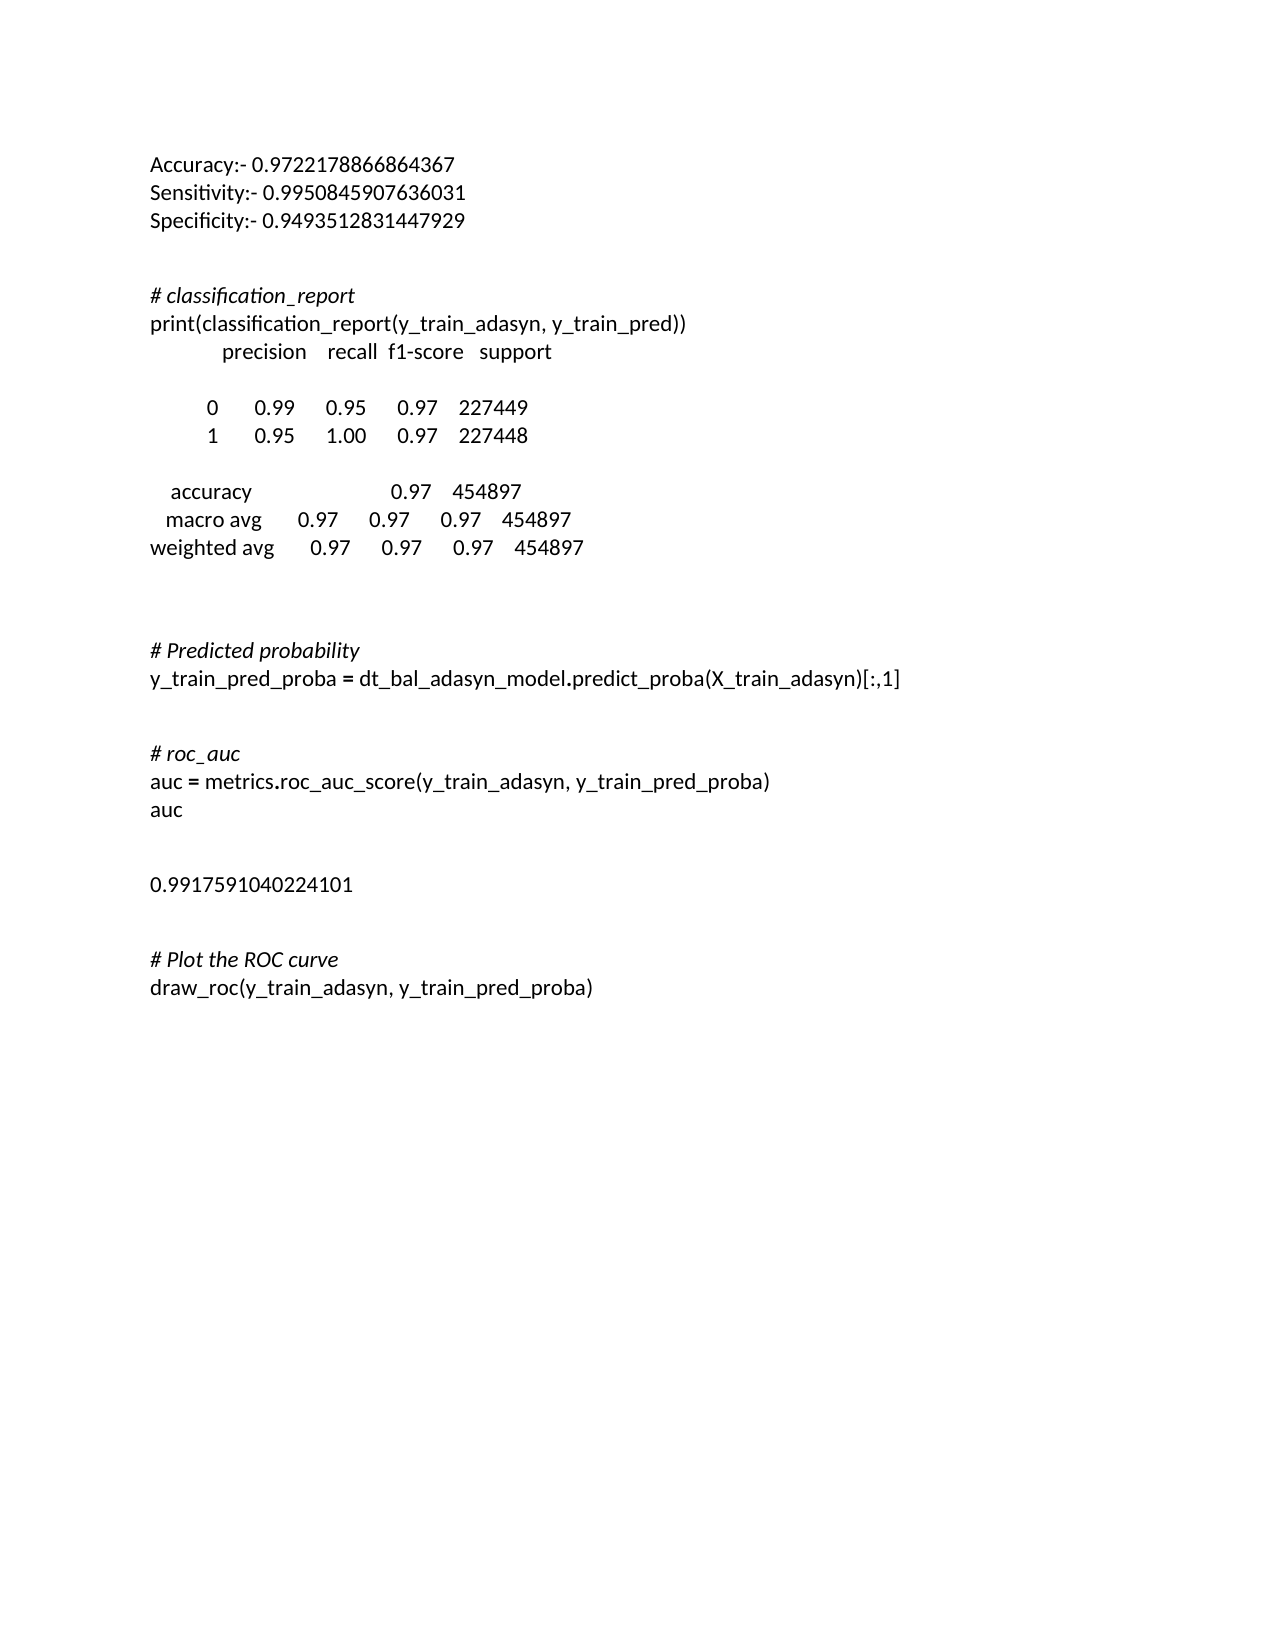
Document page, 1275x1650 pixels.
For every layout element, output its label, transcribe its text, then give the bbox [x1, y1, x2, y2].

text 0.9917591040224101 [150, 870, 1125, 898]
text y_train_pred_proba = dt_bal_adasyn_model.predict_proba(X_train_adasyn)[:,1] [150, 664, 1125, 692]
text # Predicted probability [150, 636, 1125, 664]
text Sensitivity:- 0.9950845907636031 [150, 178, 1125, 206]
text accuracy 0.97 454897 [150, 477, 1125, 505]
text macro avg 0.97 0.97 0.97 454897 [150, 505, 1125, 533]
text 1 0.95 1.00 0.97 227448 [150, 421, 1125, 449]
text auc = metrics.roc_auc_score(y_train_adasyn, y_train_pred_proba) [150, 767, 1125, 795]
text print(classification_report(y_train_adasyn, y_train_pred)) [150, 309, 1125, 337]
text weighted avg 0.97 0.97 0.97 454897 [150, 533, 1125, 561]
text # classification_report [150, 281, 1125, 309]
text # roc_auc [150, 739, 1125, 767]
text auc [150, 795, 1125, 823]
text precision recall f1-score support [150, 337, 1125, 365]
text draw_roc(y_train_adasyn, y_train_pred_proba) [150, 973, 1125, 1001]
text Specificity:- 0.9493512831447929 [150, 206, 1125, 234]
text # Plot the ROC curve [150, 945, 1125, 973]
text Accuracy:- 0.9722178866864367 [150, 150, 1125, 178]
text 0 0.99 0.95 0.97 227449 [150, 393, 1125, 421]
